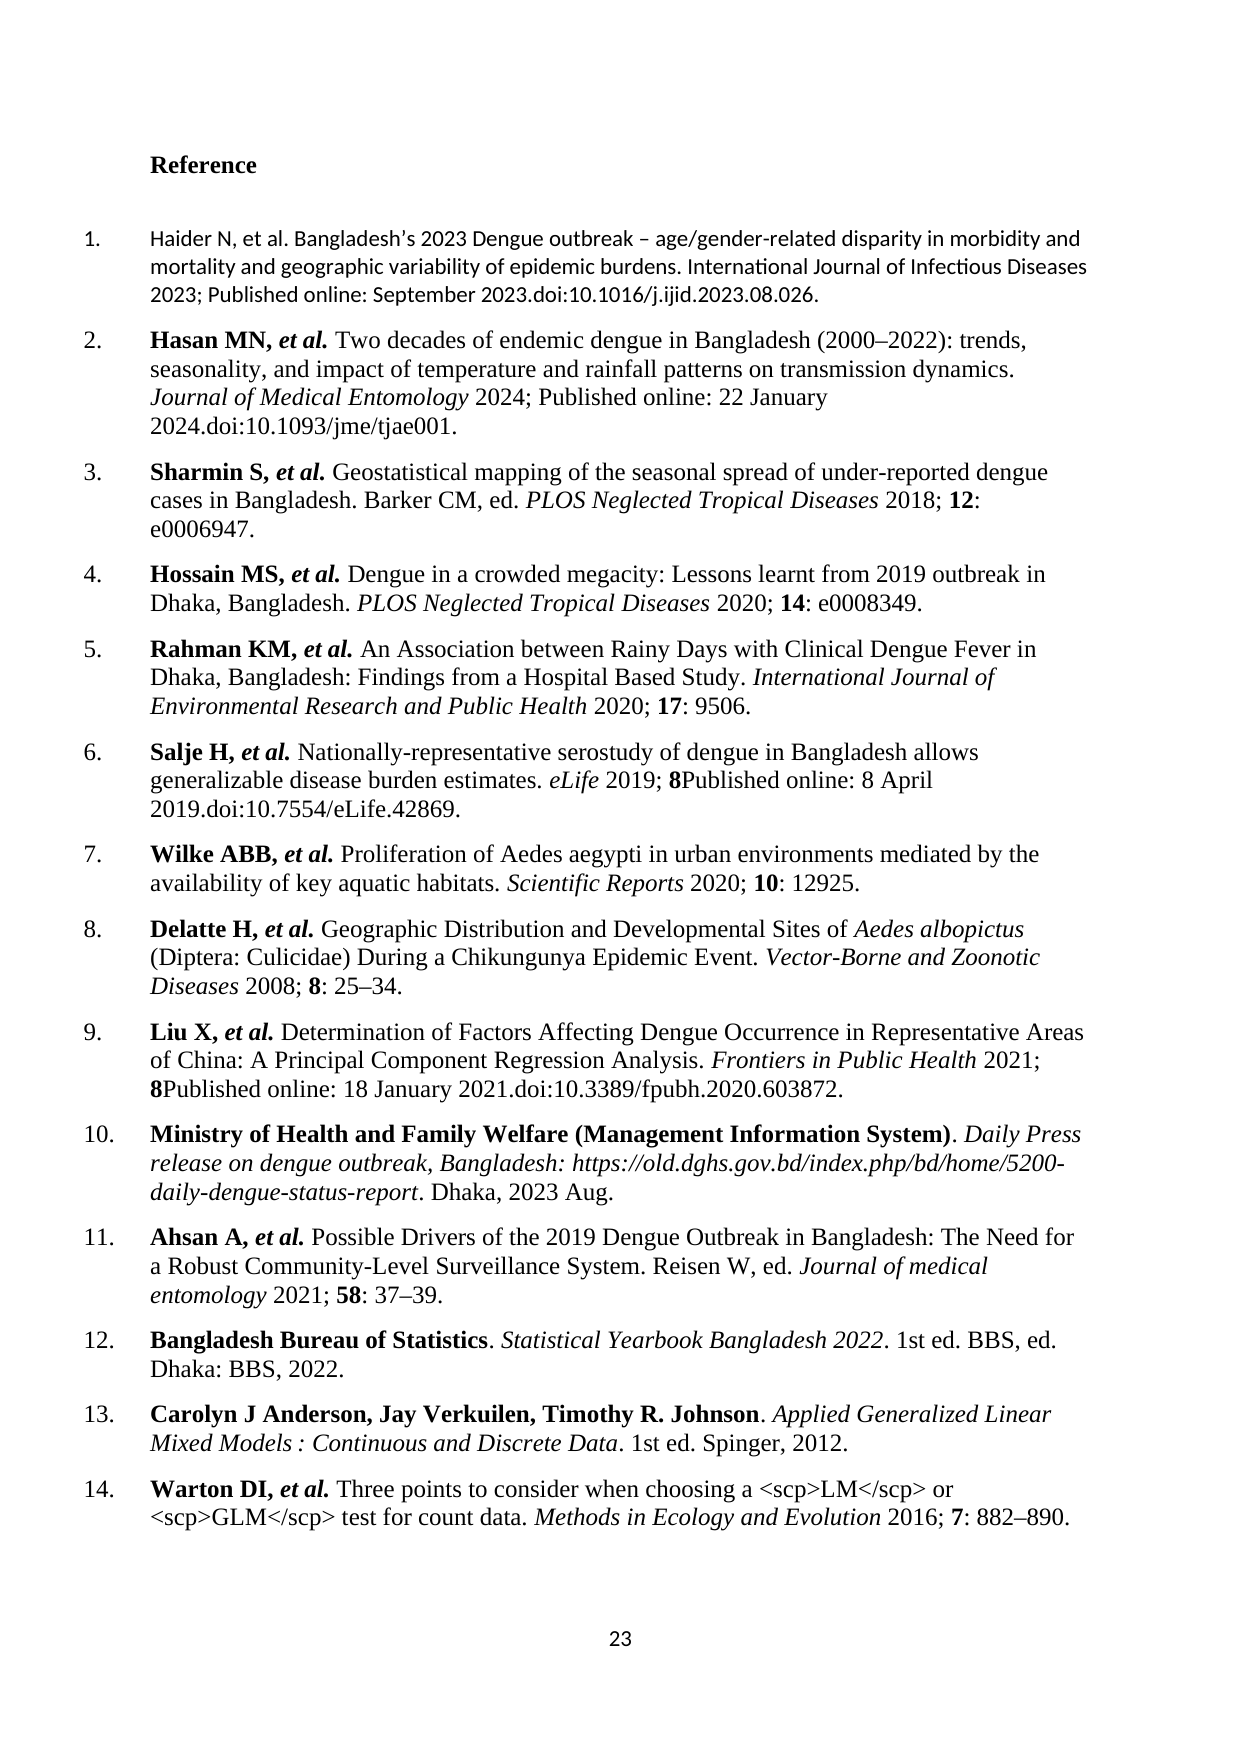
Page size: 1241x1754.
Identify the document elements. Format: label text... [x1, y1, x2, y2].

text Reference [150, 150, 1090, 179]
